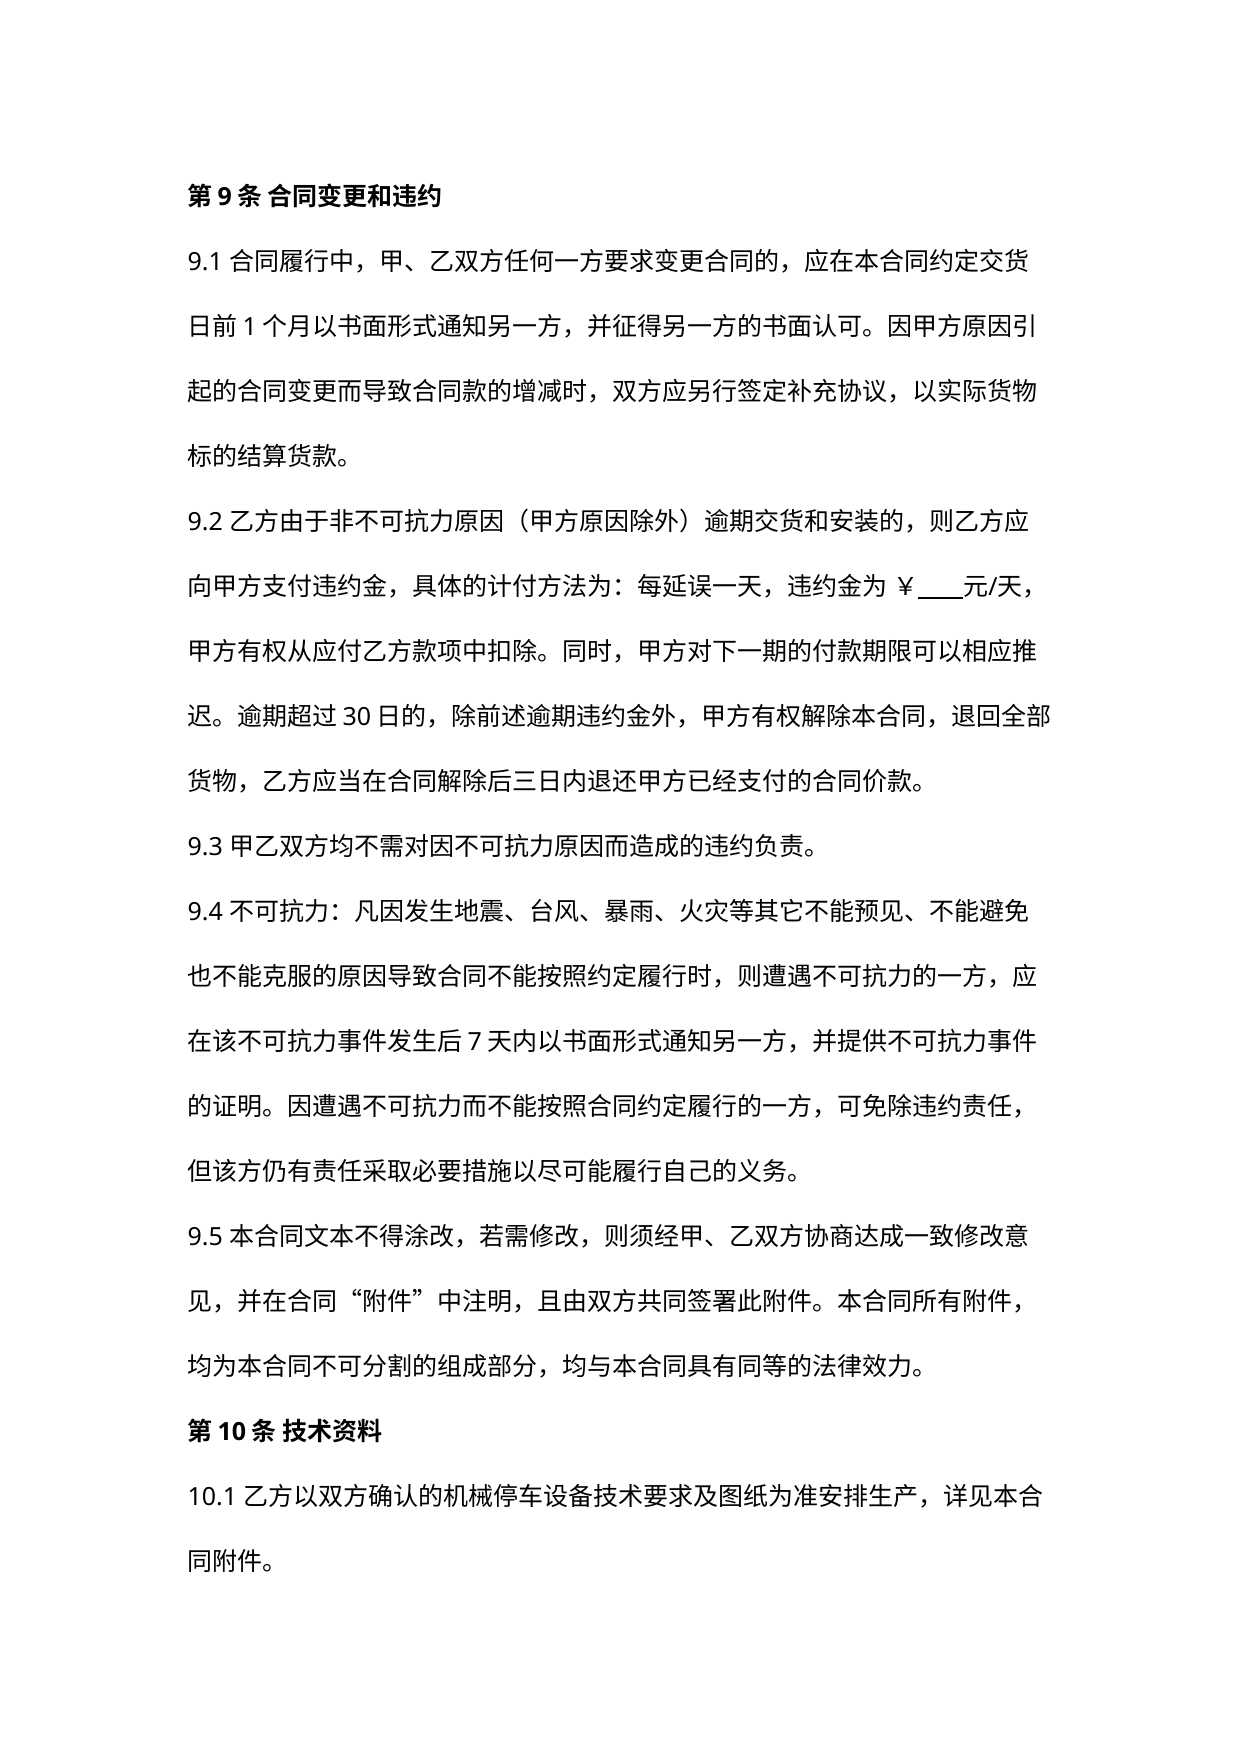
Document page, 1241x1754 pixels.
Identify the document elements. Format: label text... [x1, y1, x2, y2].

text 9.4 不可抗力：凡因发生地震、台风、暴雨、火灾等其它不能预见、不能避免也不能克服的原因导致合同不能按照约定履行时，则遭遇不可抗力的一方，应在该不可抗力事件发生后7天内以书面形式通知另一方，并提供不可抗力事件的证明。因遭遇不可抗力而不能按照合同约定履行的一方，可免除违约责任，但该方仍有责任采取必要措施以尽可能履行自己的义务。 [187, 877, 1053, 1202]
text 10.1 乙方以双方确认的机械停车设备技术要求及图纸为准安排生产，详见本合同附件。 [187, 1462, 1053, 1592]
subtitle 第10条 技术资料 [187, 1397, 1053, 1462]
text 9.3 甲乙双方均不需对因不可抗力原因而造成的违约负责。 [187, 812, 1053, 877]
text 9.5 本合同文本不得涂改，若需修改，则须经甲、乙双方协商达成一致修改意见，并在合同“附件”中注明，且由双方共同签署此附件。本合同所有附件，均为本合同不可分割的组成部分，均与本合同具有同等的法律效力。 [187, 1202, 1053, 1397]
text 9.1 合同履行中，甲、乙双方任何一方要求变更合同的，应在本合同约定交货日前1个月以书面形式通知另一方，并征得另一方的书面认可。因甲方原因引起的合同变更而导致合同款的增减时，双方应另行签定补充协议，以实际货物标的结算货款。 [187, 227, 1053, 487]
subtitle 第9条 合同变更和违约 [187, 162, 1053, 227]
text 9.2 乙方由于非不可抗力原因（甲方原因除外）逾期交货和安装的，则乙方应向甲方支付违约金，具体的计付方法为：每延误一天，违约金为 ￥ 元/天，甲方有权从应付乙方款项中扣除。同时，甲方对下一期的付款期限可以相应推迟。逾期超过30日的，除前述逾期违约金外，甲方有权解除本合同，退回全部货物，乙方应当在合同解除后三日内退还甲方已经支付的合同价款。 [187, 487, 1053, 812]
